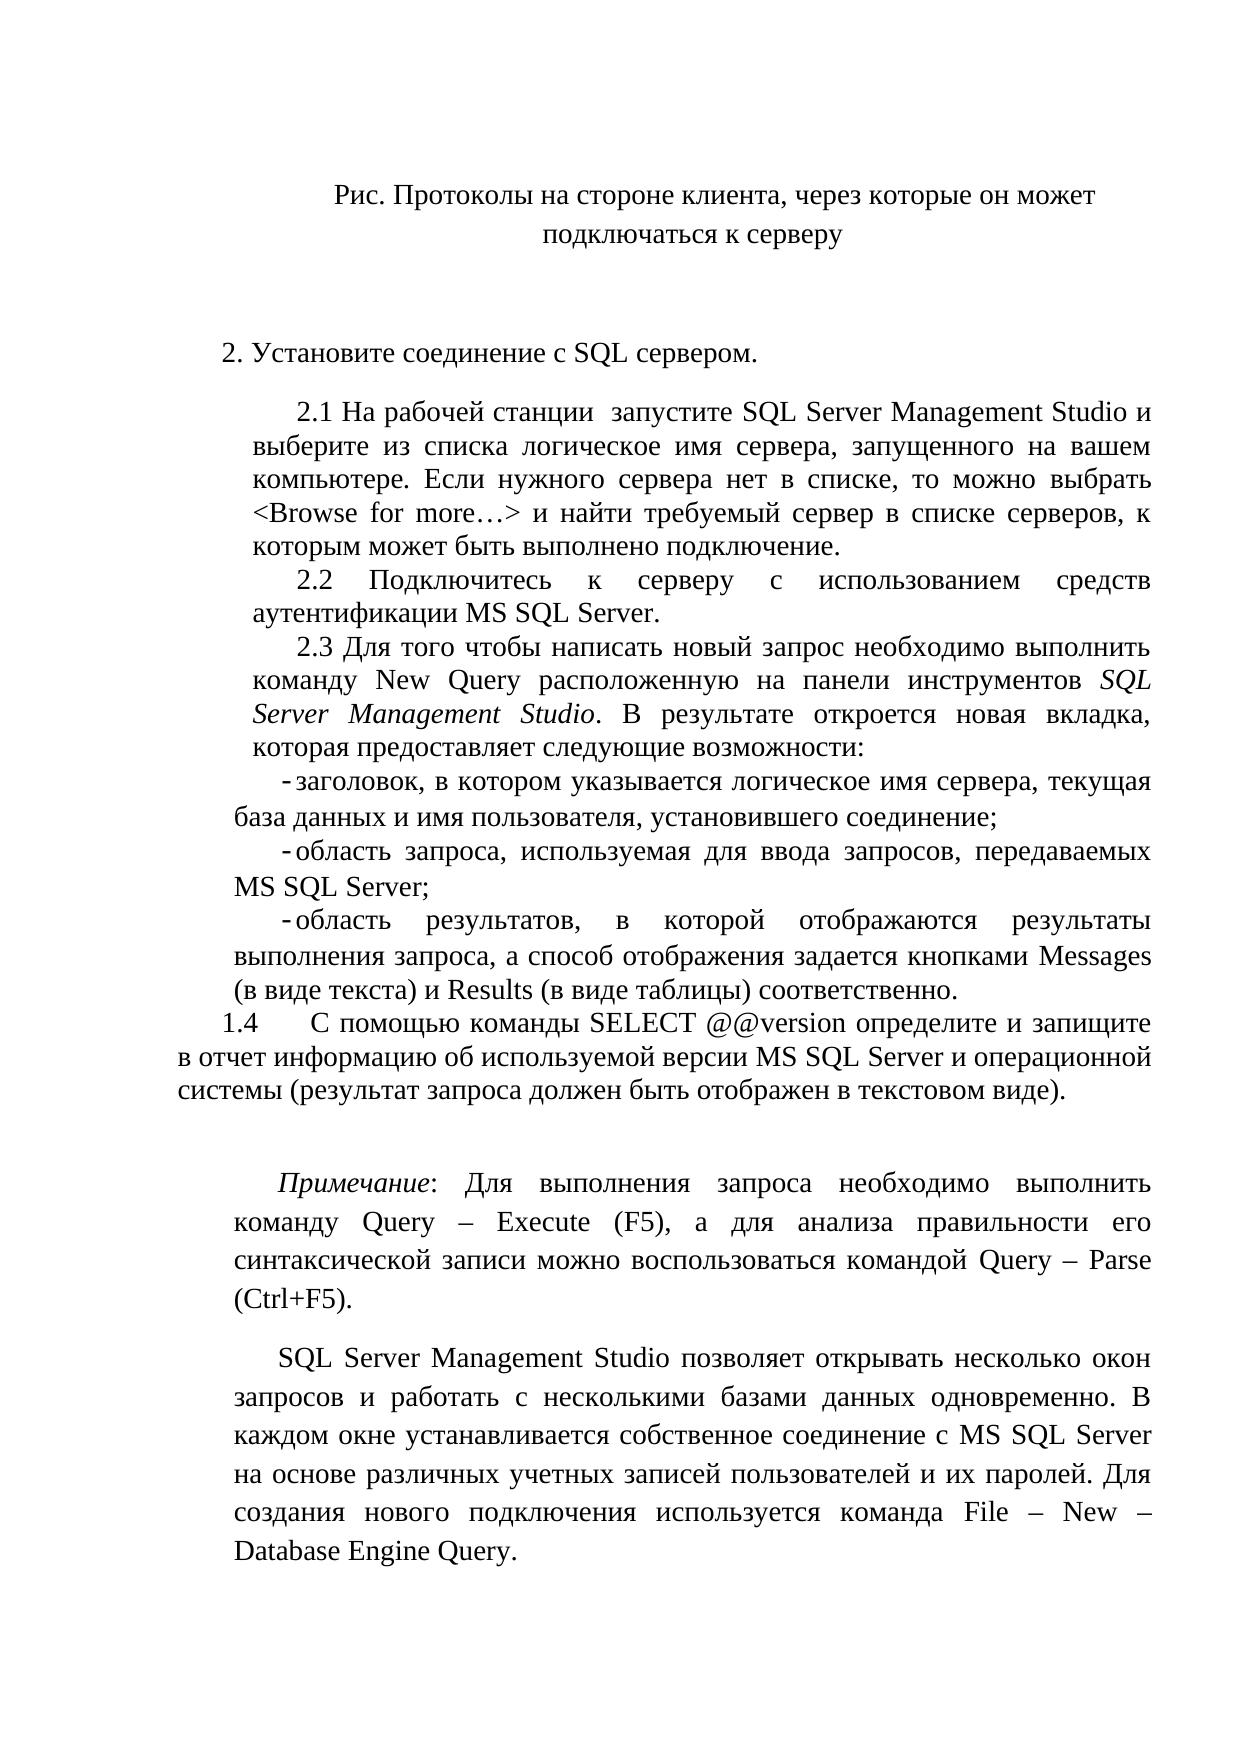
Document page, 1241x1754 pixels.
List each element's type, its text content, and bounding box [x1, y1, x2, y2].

text Примечание: Для выполнения запроса необходимо выполнить команду Query – Execute (F5), а для анализа правильности его синтаксической записи можно воспользоваться командой Query – Parse (Ctrl+F5). [233, 1165, 1152, 1314]
list область запроса, используемая для ввода запросов, передаваемых MS SQL Server; [233, 833, 1152, 902]
subtitle 2.2 Подключитесь к серверу с использованием средств аутентификации MS SQL Server. [252, 562, 1152, 629]
subtitle 2.3 Для того чтобы написать новый запрос необходимо выполнить команду New Query расположенную на панели инструментов SQL Server Management Studio. В результате откроется новая вкладка, которая предоставляет следующие возможности: [252, 629, 1152, 763]
subtitle 2.1 На рабочей станции запустите SQL Server Management Studio и выберите из списка логическое имя сервера, запущенного на вашем компьютере. Если нужного сервера нет в списке, то можно выбрать <Browse for more…> и найти требуемый сервер в списке серверов, к которым может быть выполнено подключение. [252, 394, 1152, 562]
list заголовок, в котором указывается логическое имя сервера, текущая база данных и имя пользователя, установившего соединение; [233, 763, 1152, 833]
text 2. Установите соединение с SQL сервером. [177, 335, 1152, 368]
list область результатов, в которой отображаются результаты выполнения запроса, а способ отображения задается кнопками Messages (в виде текста) и Results (в виде таблицы) соответственно. [233, 902, 1152, 1005]
text Рис. Протоколы на стороне клиента, через которые он может подключаться к серверу [233, 177, 1152, 249]
subtitle С помощью команды SELECT @@version определите и запищите в отчет информацию об используемой версии MS SQL Server и операционной системы (результат запроса должен быть отображен в текстовом виде). [177, 1005, 1152, 1106]
text SQL Server Management Studio позволяет открывать несколько окон запросов и работать с несколькими базами данных одновременно. В каждом окне устанавливается собственное соединение с MS SQL Server на основе различных учетных записей пользователей и их паролей. Для создания нового подключения используется команда File – New – Database Engine Query. [233, 1340, 1152, 1567]
